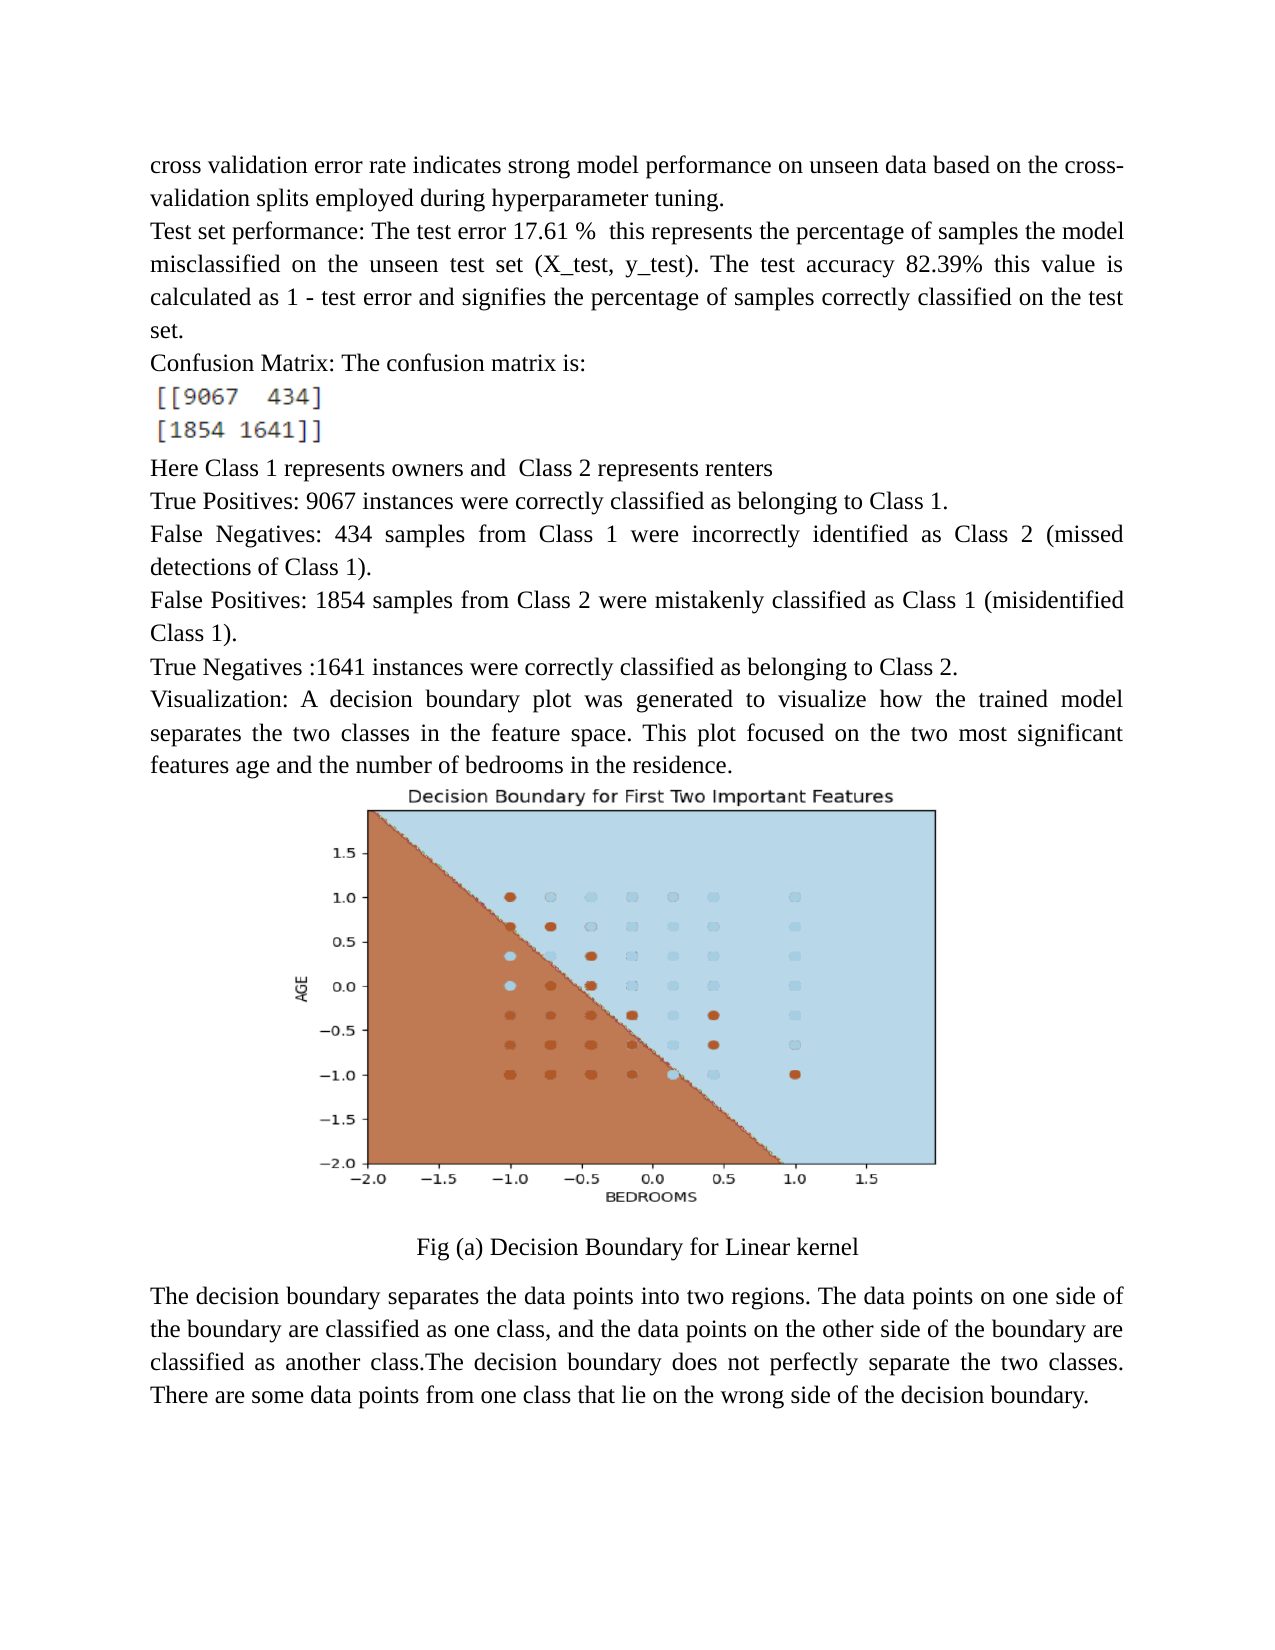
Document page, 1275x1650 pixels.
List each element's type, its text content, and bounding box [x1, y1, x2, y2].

picture [150, 381, 325, 449]
text The decision boundary separates the data points into two regions. The data points on one side of the boundary are classified as one class, and the data points on the other side of the boundary are classified as another class.The decision boundary does not perfectly separate the two classes. There are some data points from one class that lie on the wrong side of the decision boundary. [150, 1281, 1125, 1409]
text True Positives: 9067 instances were correctly classified as belonging to Class 1. [150, 486, 1125, 515]
text Visualization: A decision boundary plot was generated to visualize how the trained model separates the two classes in the feature space. This plot focused on the two most significant features age and the number of bedrooms in the residence. [150, 684, 1125, 779]
picture [290, 783, 985, 1210]
text Test set performance: The test error 17.61 % this represents the percentage of samples the model misclassified on the unseen test set (X_test, y_test). The test accuracy 82.39% this value is calculated as 1 - test error and signifies the percentage of samples correctly classified on the test set. [150, 216, 1125, 344]
text Fig (a) Decision Boundary for Linear kernel [150, 1232, 1125, 1260]
text False Negatives: 434 samples from Class 1 were incorrectly identified as Class 2 (missed detections of Class 1). [150, 519, 1125, 581]
text Confusion Matrix: The confusion matrix is: [150, 348, 1125, 377]
text Here Class 1 represents owners and Class 2 represents renters [150, 453, 1125, 482]
text False Positives: 1854 samples from Class 2 were mistakenly classified as Class 1 (misidentified Class 1). [150, 586, 1125, 647]
text True Negatives :1641 instances were correctly classified as belonging to Class 2. [150, 652, 1125, 680]
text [150, 150, 1125, 212]
